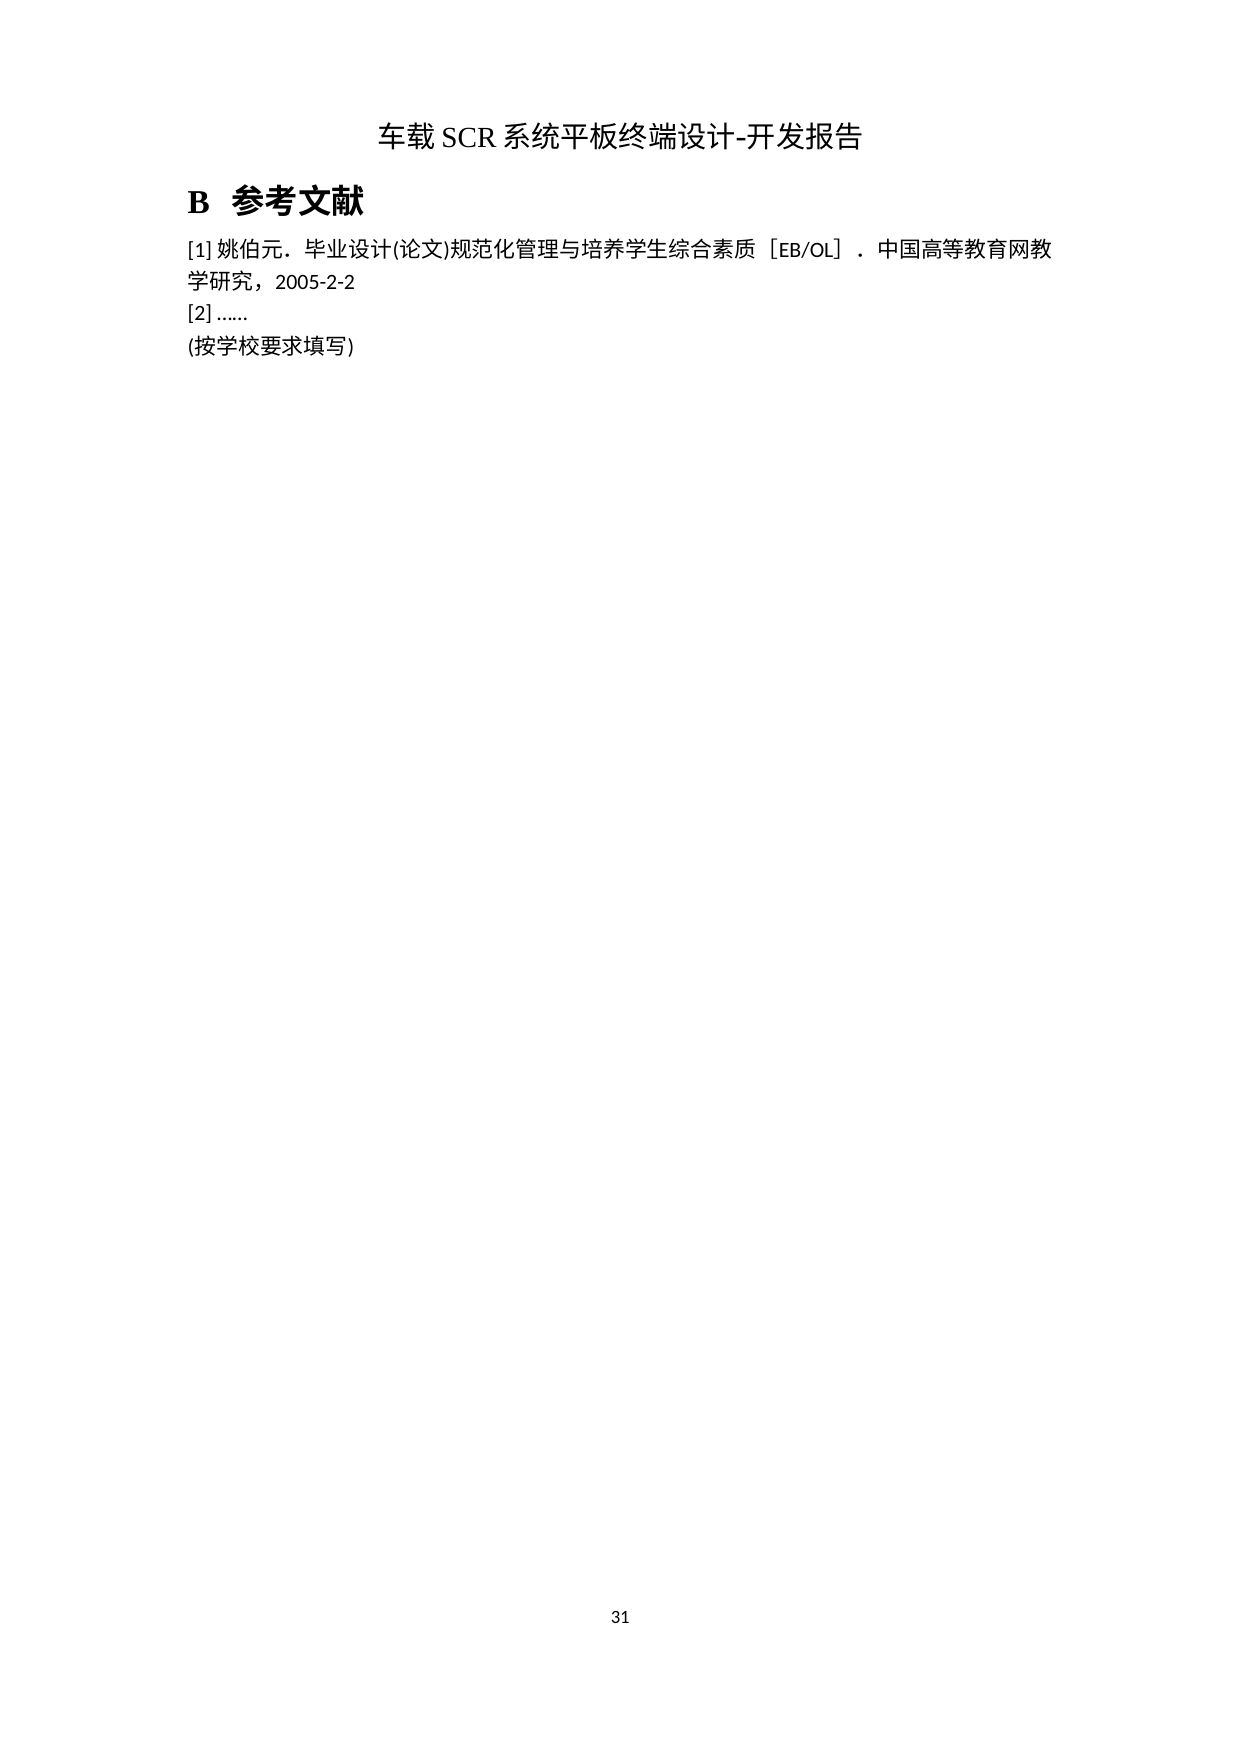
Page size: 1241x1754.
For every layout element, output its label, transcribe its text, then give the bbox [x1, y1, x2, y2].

text [1] 姚伯元．毕业设计(论文)规范化管理与培养学生综合素质［EB/OL］．中国高等教育网教学研究，2005-2-2 [187, 231, 1053, 296]
text 参考文献 [187, 166, 1053, 231]
text (按学校要求填写) [187, 329, 1053, 361]
text [2] …… [187, 296, 1053, 329]
